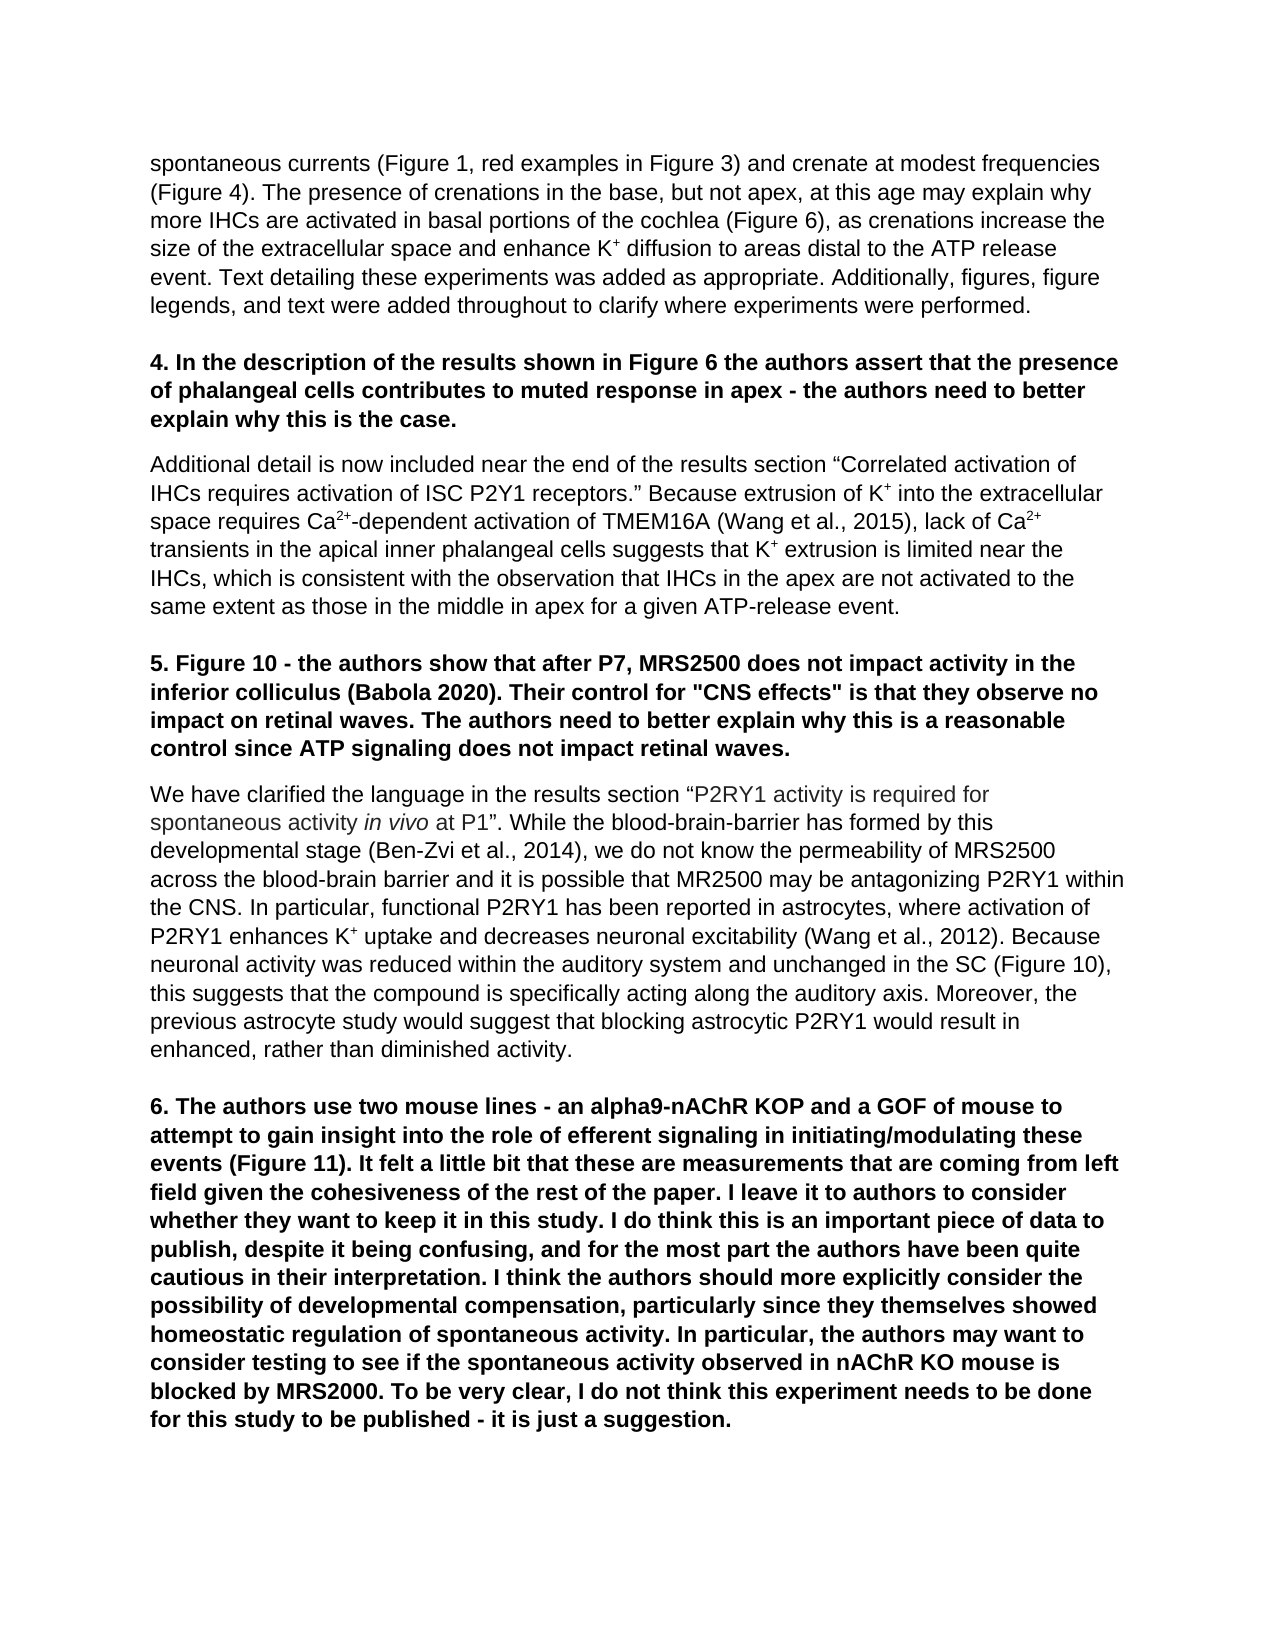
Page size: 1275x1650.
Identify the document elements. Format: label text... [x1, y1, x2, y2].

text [150, 150, 1125, 432]
text Additional detail is now included near the end of the results section “Correlated activation of IHCs requires activation of ISC P2Y1 receptors.” Because extrusion of K+ into the extracellular space requires Ca2+-dependent activation of TMEM16A (Wang et al., 2015), lack of Ca2+ transients in the apical inner phalangeal cells suggests that K+ extrusion is limited near the IHCs, which is consistent with the observation that IHCs in the apex are not activated to the same extent as those in the middle in apex for a given ATP-release event. 5. Figure 10 - the authors show that after P7, MRS2500 does not impact activity in the inferior colliculus (Babola 2020). Their control for "CNS effects" is that they observe no impact on retinal waves. The authors need to better explain why this is a reasonable control since ATP signaling does not impact retinal waves. [150, 451, 1125, 762]
text We have clarified the language in the results section “P2RY1 activity is required for spontaneous activity in vivo at P1”. While the blood-brain-barrier has formed by this developmental stage (Ben-Zvi et al., 2014), we do not know the permeability of MRS2500 across the blood-brain barrier and it is possible that MR2500 may be antagonizing P2RY1 within the CNS. In particular, functional P2RY1 has been reported in astrocytes, where activation of P2RY1 enhances K+ uptake and decreases neuronal excitability (Wang et al., 2012). Because neuronal activity was reduced within the auditory system and unchanged in the SC (Figure 10), this suggests that the compound is specifically acting along the auditory axis. Moreover, the previous astrocyte study would suggest that blocking astrocytic P2RY1 would result in enhanced, rather than diminished activity. 6. The authors use two mouse lines - an alpha9-nAChR KOP and a GOF of mouse to attempt to gain insight into the role of efferent signaling in initiating/modulating these events (Figure 11). It felt a little bit that these are measurements that are coming from left field given the cohesiveness of the rest of the paper. I leave it to authors to consider whether they want to keep it in this study. I do think this is an important piece of data to publish, despite it being confusing, and for the most part the authors have been quite cautious in their interpretation. I think the authors should more explicitly consider the possibility of developmental compensation, particularly since they themselves showed homeostatic regulation of spontaneous activity. In particular, the authors may want to consider testing to see if the spontaneous activity observed in nAChR KO mouse is blocked by MRS2000. To be very clear, I do not think this experiment needs to be done for this study to be published - it is just a suggestion. [150, 781, 1125, 1432]
